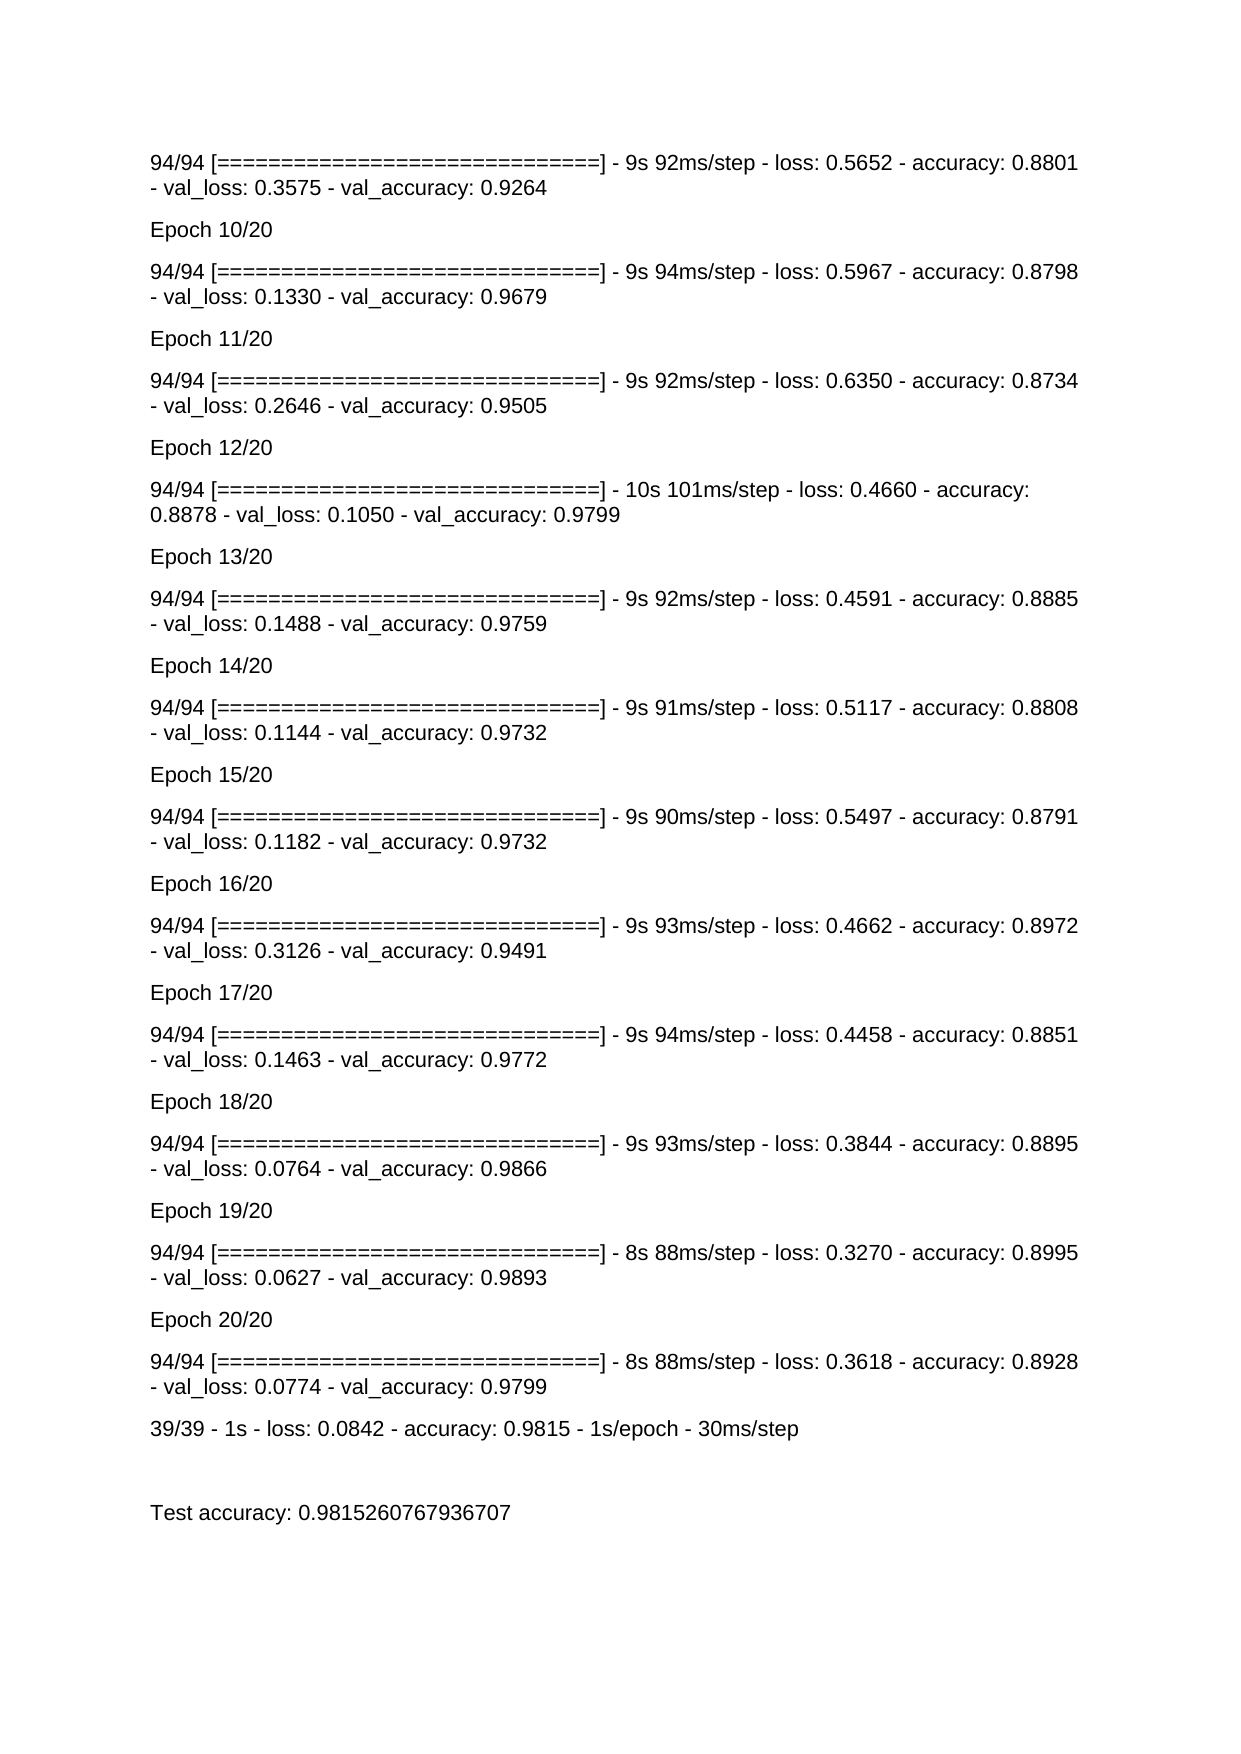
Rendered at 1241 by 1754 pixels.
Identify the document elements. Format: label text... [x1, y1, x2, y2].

text Test accuracy: 0.9815260767936707 [150, 1499, 1090, 1524]
text 94/94 [==============================] - 9s 92ms/step - loss: 0.5652 - accuracy: 0.8801 - val_loss: 0.3575 - val_accuracy: 0.9264 [150, 150, 1090, 200]
text Epoch 18/20 [150, 1089, 1090, 1114]
text 94/94 [==============================] - 9s 92ms/step - loss: 0.6350 - accuracy: 0.8734 - val_loss: 0.2646 - val_accuracy: 0.9505 [150, 368, 1090, 418]
text Epoch 17/20 [150, 980, 1090, 1005]
text Epoch 12/20 [150, 435, 1090, 460]
text 94/94 [==============================] - 9s 93ms/step - loss: 0.3844 - accuracy: 0.8895 - val_loss: 0.0764 - val_accuracy: 0.9866 [150, 1131, 1090, 1181]
text 94/94 [==============================] - 9s 93ms/step - loss: 0.4662 - accuracy: 0.8972 - val_loss: 0.3126 - val_accuracy: 0.9491 [150, 913, 1090, 963]
text Epoch 13/20 [150, 544, 1090, 569]
text 94/94 [==============================] - 9s 92ms/step - loss: 0.4591 - accuracy: 0.8885 - val_loss: 0.1488 - val_accuracy: 0.9759 [150, 586, 1090, 636]
text Epoch 10/20 [150, 217, 1090, 242]
text 94/94 [==============================] - 9s 94ms/step - loss: 0.5967 - accuracy: 0.8798 - val_loss: 0.1330 - val_accuracy: 0.9679 [150, 259, 1090, 309]
text 94/94 [==============================] - 8s 88ms/step - loss: 0.3618 - accuracy: 0.8928 - val_loss: 0.0774 - val_accuracy: 0.9799 [150, 1348, 1090, 1399]
text 94/94 [==============================] - 8s 88ms/step - loss: 0.3270 - accuracy: 0.8995 - val_loss: 0.0627 - val_accuracy: 0.9893 [150, 1239, 1090, 1290]
text 94/94 [==============================] - 9s 90ms/step - loss: 0.5497 - accuracy: 0.8791 - val_loss: 0.1182 - val_accuracy: 0.9732 [150, 804, 1090, 854]
text 39/39 - 1s - loss: 0.0842 - accuracy: 0.9815 - 1s/epoch - 30ms/step [150, 1416, 1090, 1441]
text Epoch 11/20 [150, 326, 1090, 351]
text 94/94 [==============================] - 9s 91ms/step - loss: 0.5117 - accuracy: 0.8808 - val_loss: 0.1144 - val_accuracy: 0.9732 [150, 695, 1090, 745]
text Epoch 16/20 [150, 871, 1090, 896]
text Epoch 19/20 [150, 1198, 1090, 1223]
text 94/94 [==============================] - 9s 94ms/step - loss: 0.4458 - accuracy: 0.8851 - val_loss: 0.1463 - val_accuracy: 0.9772 [150, 1022, 1090, 1072]
text Epoch 14/20 [150, 653, 1090, 678]
text Epoch 15/20 [150, 762, 1090, 787]
text 94/94 [==============================] - 10s 101ms/step - loss: 0.4660 - accuracy: 0.8878 - val_loss: 0.1050 - val_accuracy: 0.9799 [150, 477, 1090, 527]
text Epoch 20/20 [150, 1307, 1090, 1332]
